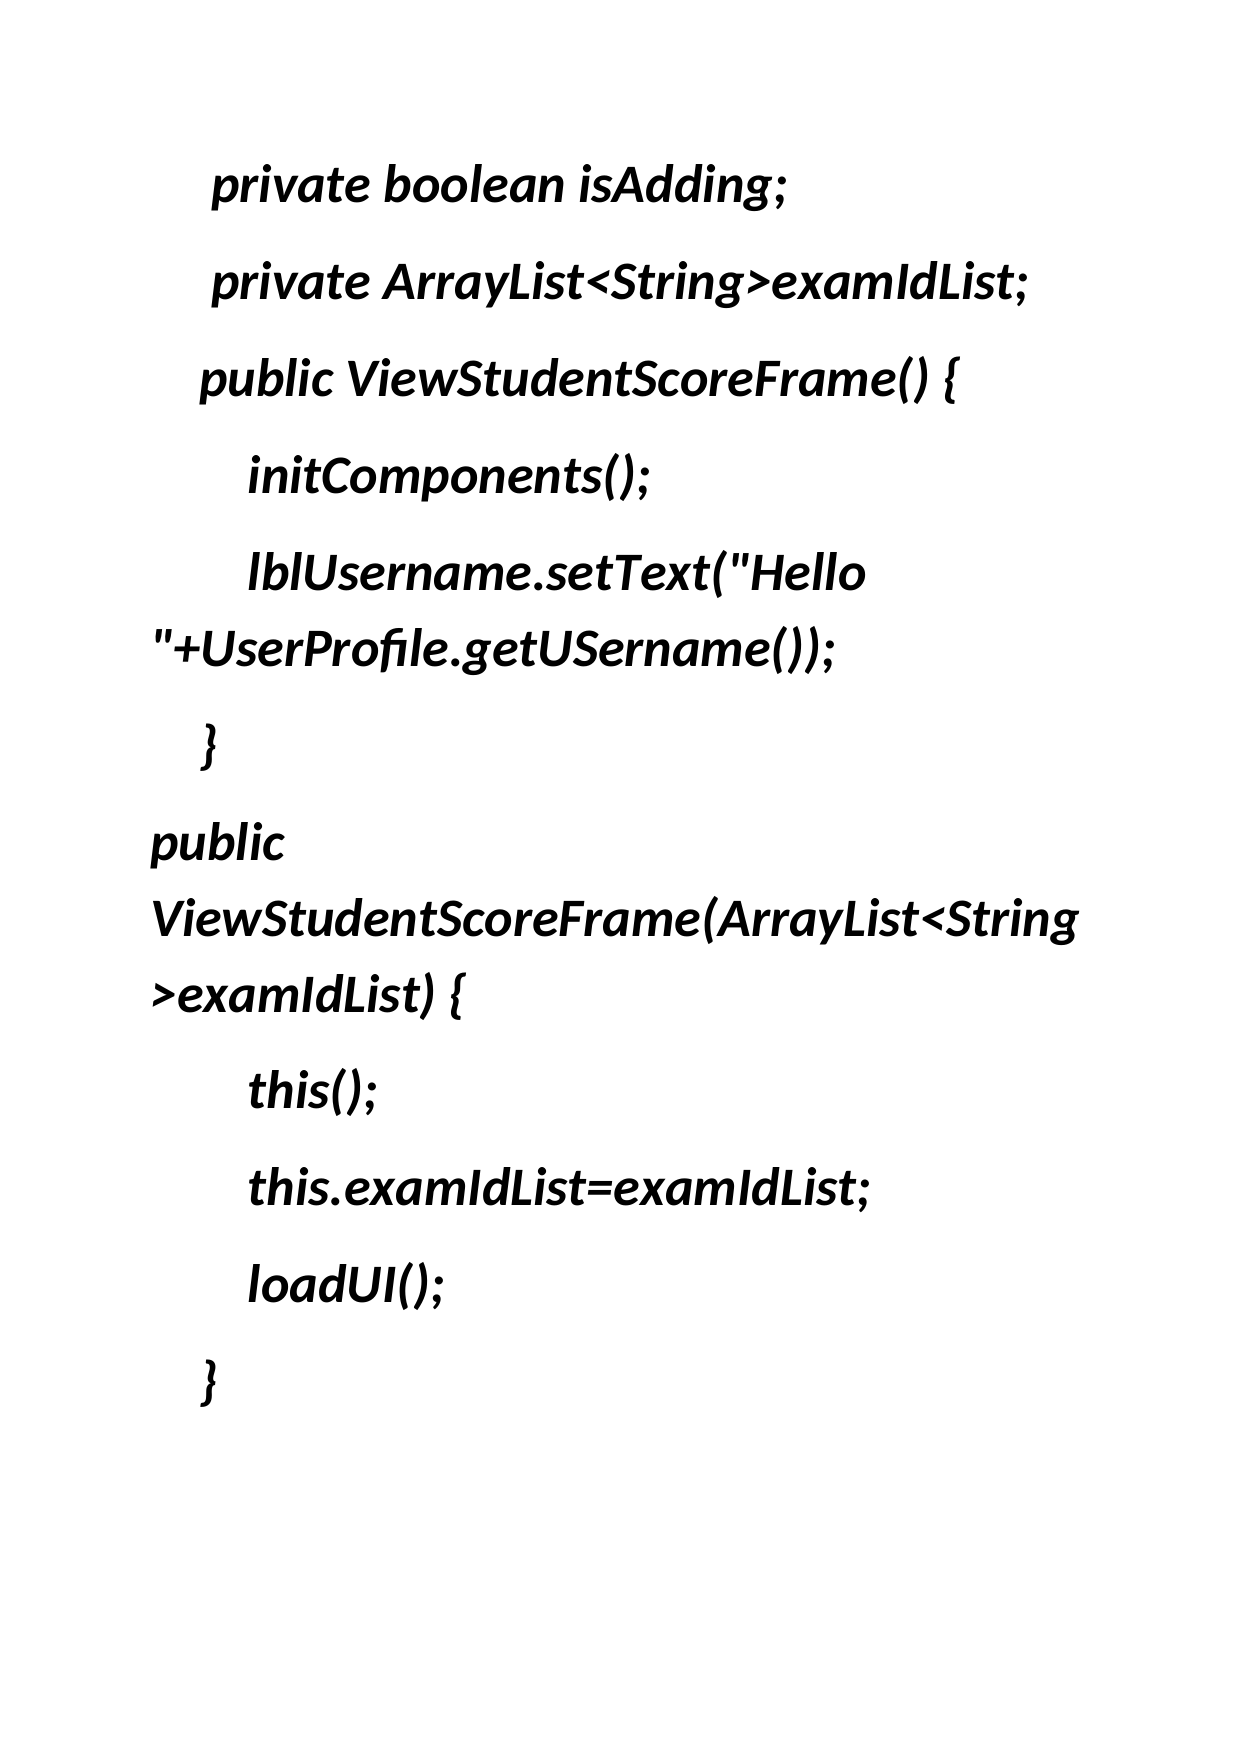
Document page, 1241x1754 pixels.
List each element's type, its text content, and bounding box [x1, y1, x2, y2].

text this(); [150, 1056, 1090, 1122]
text } [150, 1347, 1090, 1413]
text this.examIdList=examIdList; [150, 1153, 1090, 1219]
text } [150, 710, 1090, 777]
text loadUI(); [150, 1250, 1090, 1316]
text public ViewStudentScoreFrame(ArrayList<String>examIdList) { [150, 807, 1090, 1026]
text private boolean isAdding; [150, 150, 1090, 216]
text private ArrayList<String>examIdList; [150, 247, 1090, 313]
text public ViewStudentScoreFrame() { [150, 344, 1090, 410]
text lblUsername.setText("Hello "+UserProfile.getUSername()); [150, 537, 1090, 680]
text initComponents(); [150, 441, 1090, 507]
